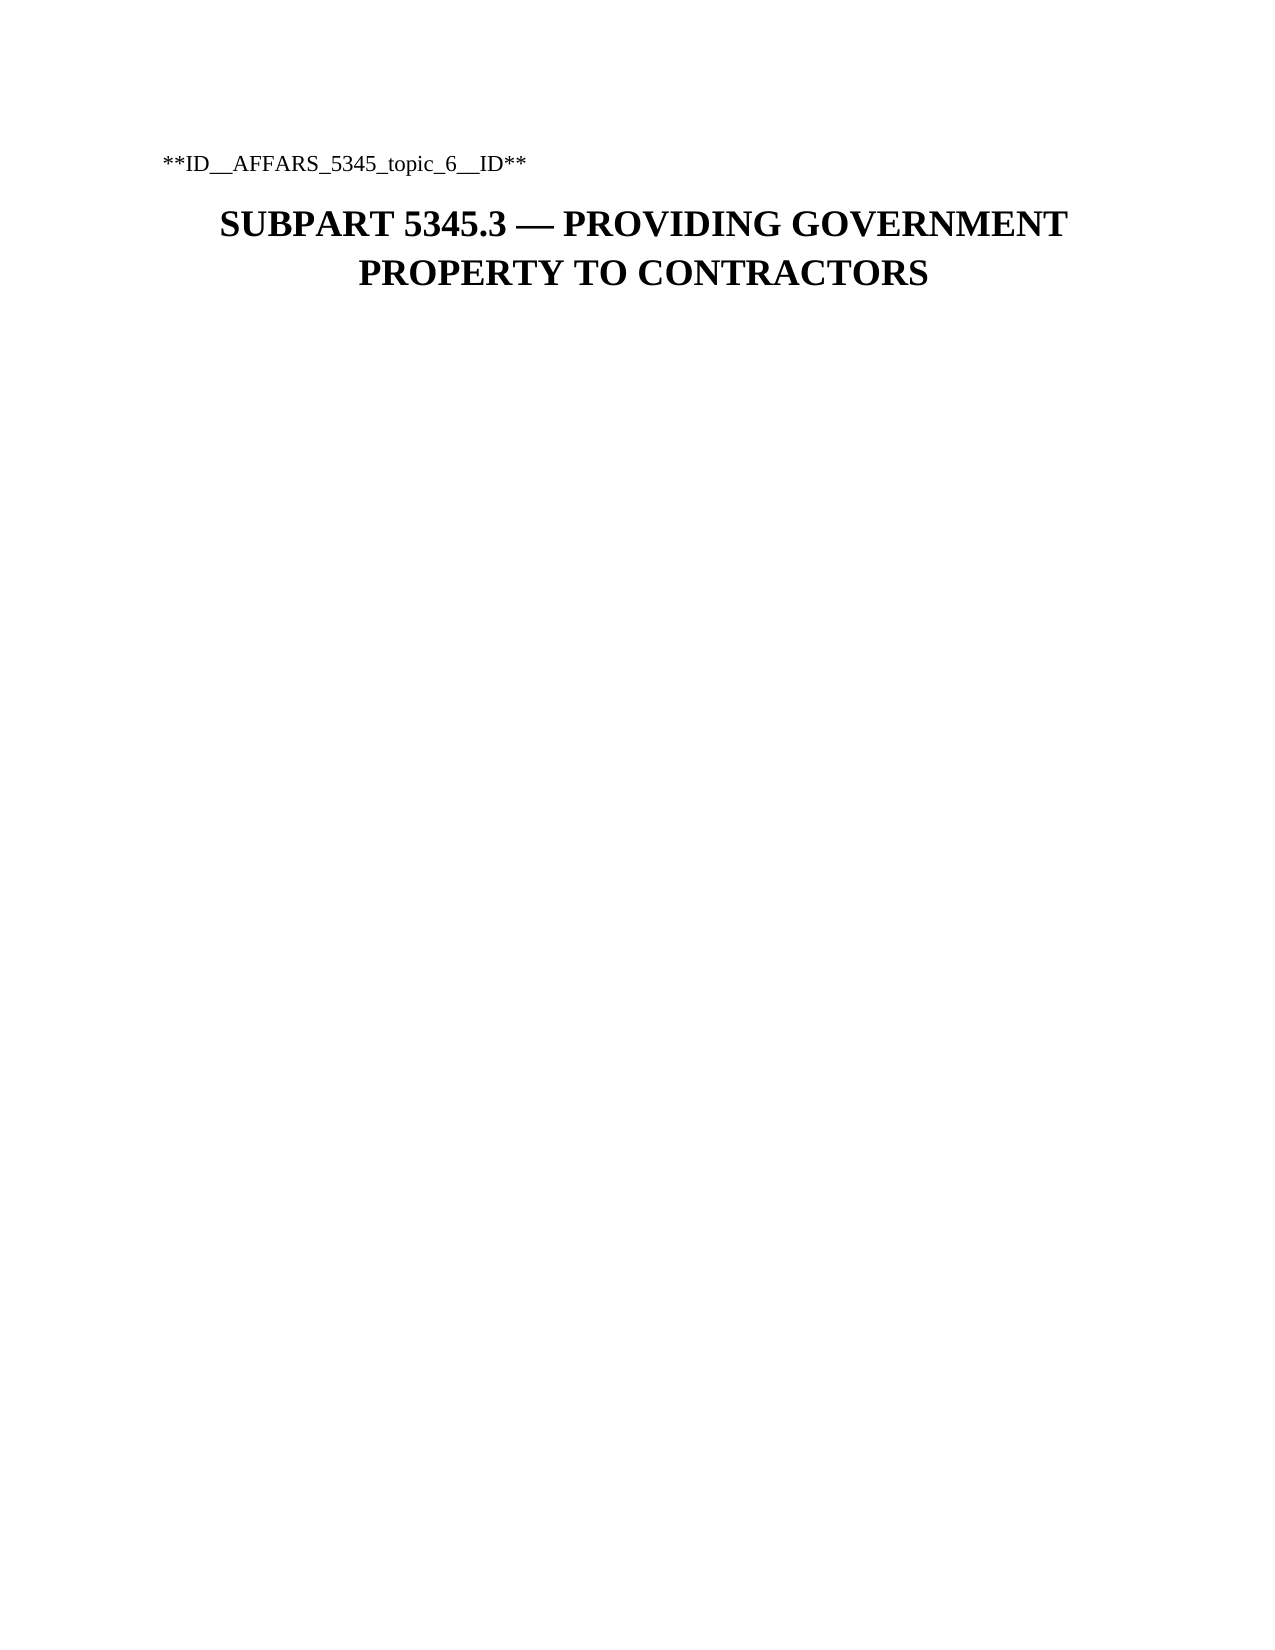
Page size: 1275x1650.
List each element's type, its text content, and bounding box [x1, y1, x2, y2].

text **ID__AFFARS_5345_topic_6__ID** [162, 150, 1125, 176]
subtitle SUBPART 5345.3 — PROVIDING GOVERNMENT PROPERTY TO CONTRACTORS [162, 201, 1125, 294]
